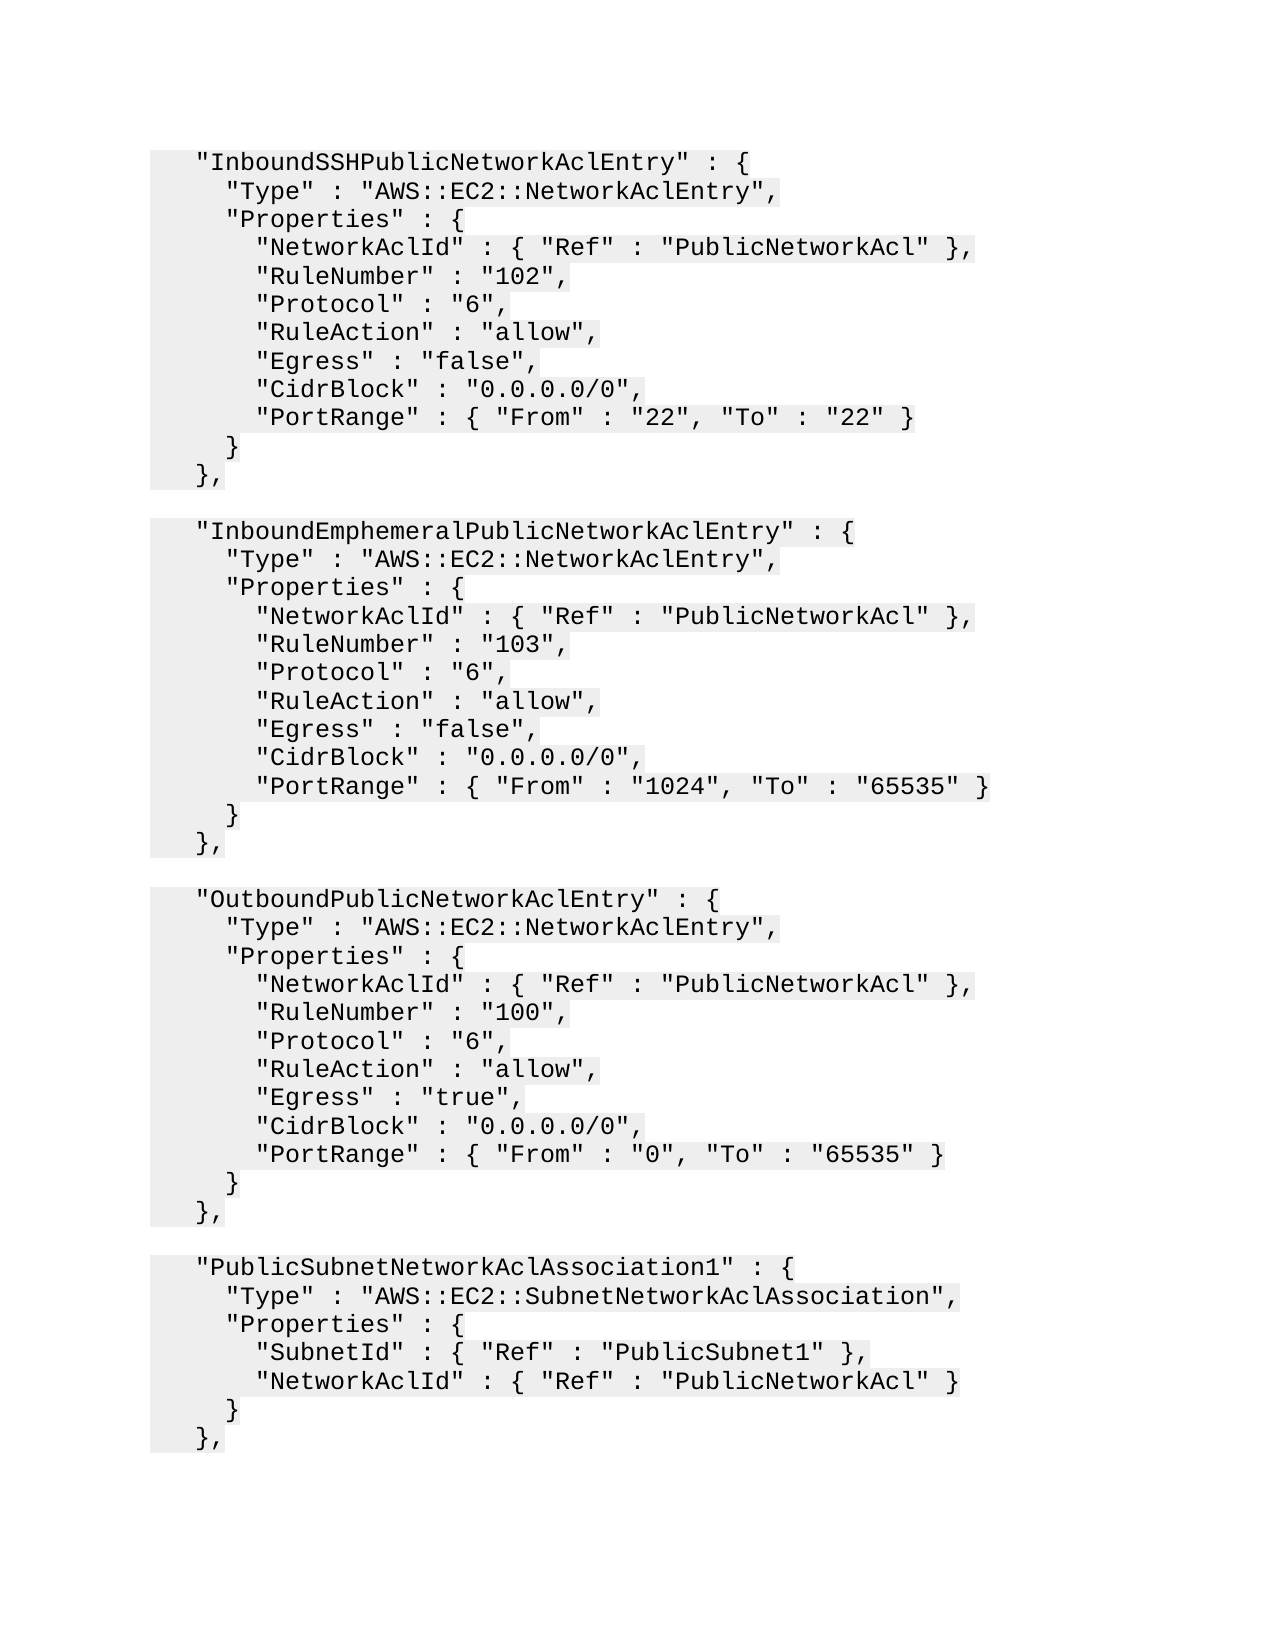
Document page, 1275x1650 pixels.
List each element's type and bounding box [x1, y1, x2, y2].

text [150, 150, 1125, 1482]
